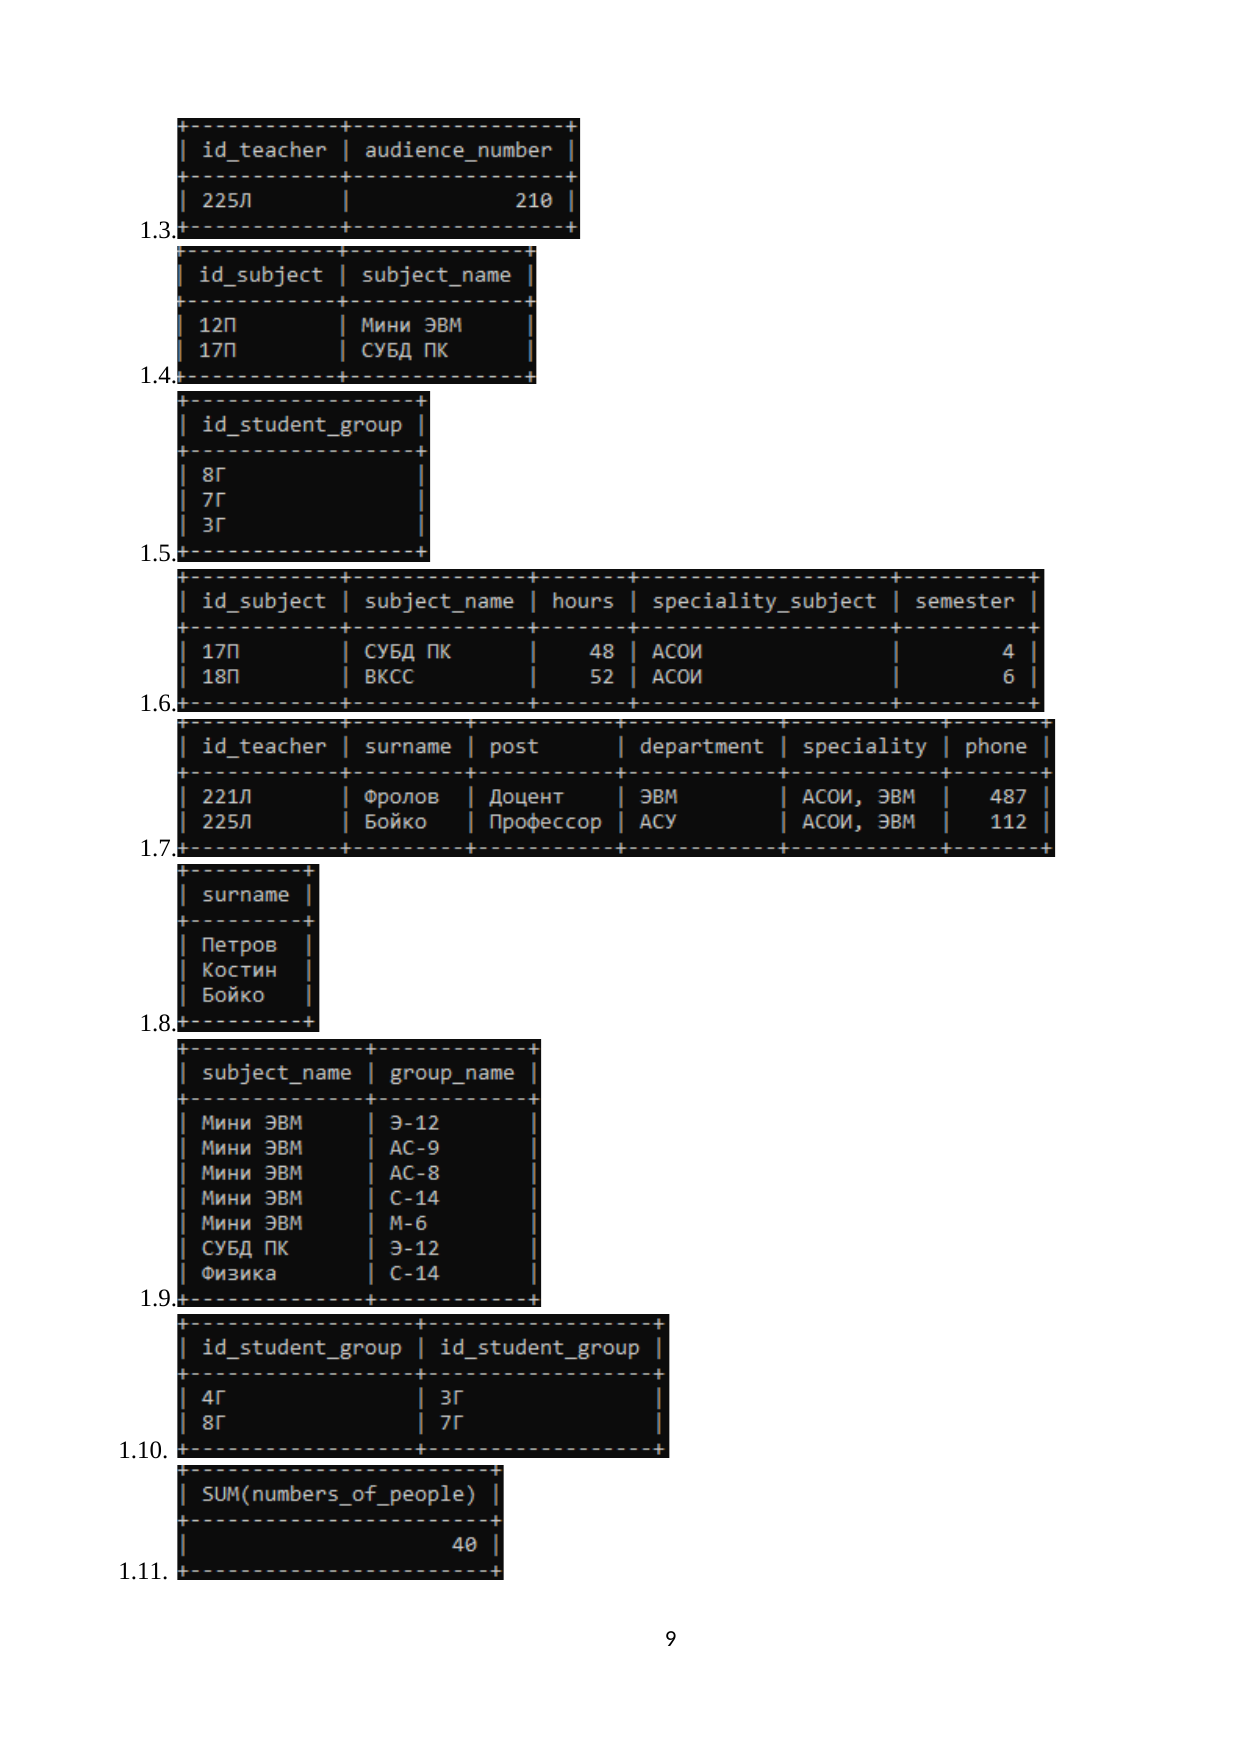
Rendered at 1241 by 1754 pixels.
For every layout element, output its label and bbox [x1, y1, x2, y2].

picture [177, 118, 581, 239]
picture [177, 1465, 504, 1580]
picture [177, 569, 1045, 712]
picture [177, 1039, 542, 1307]
picture [177, 864, 320, 1032]
picture [177, 719, 1056, 857]
picture [177, 1314, 670, 1458]
picture [177, 391, 431, 562]
picture [177, 246, 537, 384]
